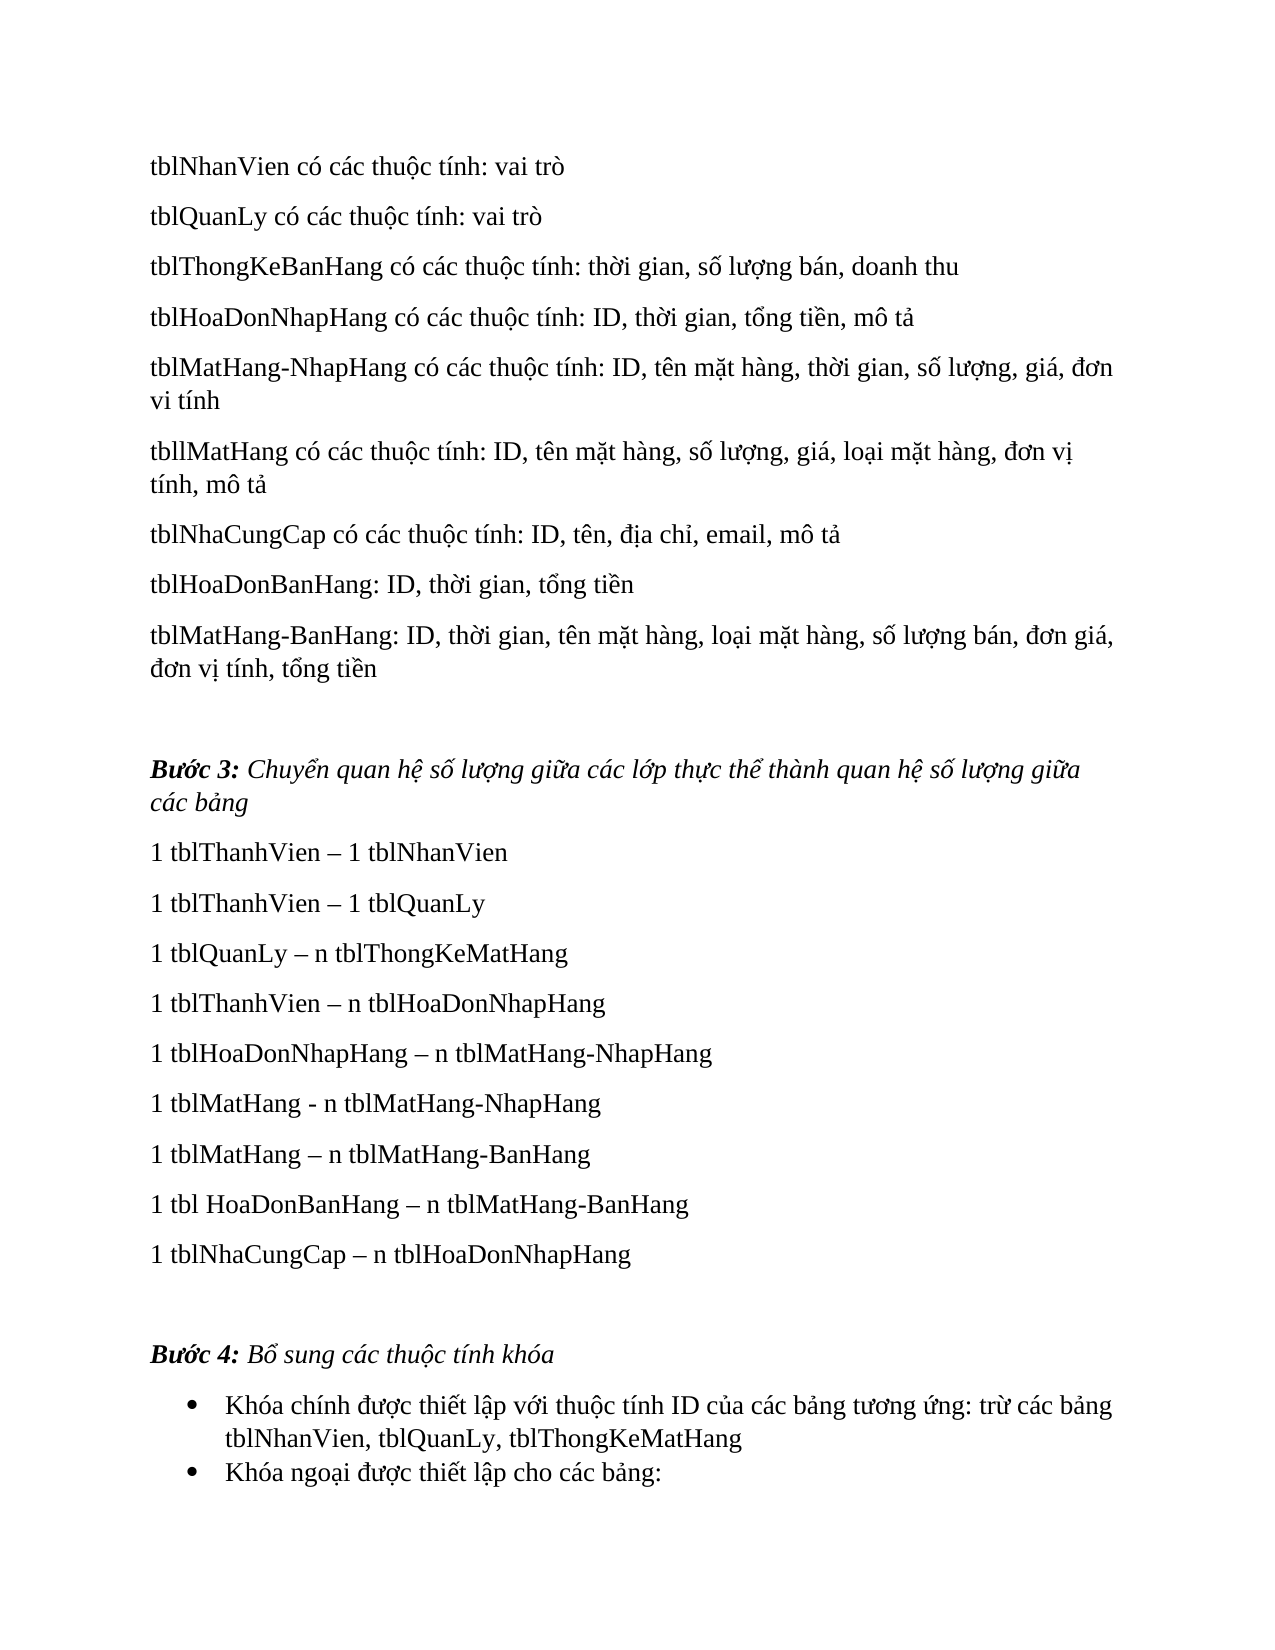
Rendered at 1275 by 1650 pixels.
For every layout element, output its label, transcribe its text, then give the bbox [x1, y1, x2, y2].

text 1 tblQuanLy – n tblThongKeMatHang [150, 937, 1125, 968]
text 1 tblNhaCungCap – n tblHoaDonNhapHang [150, 1238, 1125, 1269]
text Bước 4: Bổ sung các thuộc tính khóa [150, 1338, 1125, 1370]
text tblHoaDonNhapHang có các thuộc tính: ID, thời gian, tổng tiền, mô tả [150, 301, 1125, 332]
text tblMatHang-NhapHang có các thuộc tính: ID, tên mặt hàng, thời gian, số lượng, giá, đơn vi tính [150, 351, 1125, 416]
list Khóa chính được thiết lập với thuộc tính ID của các bảng tương ứng: trừ các bảng tblNhanVien, tblQuanLy, tblThongKeMatHang [187, 1389, 1125, 1453]
text 1 tbl HoaDonBanHang – n tblMatHang-BanHang [150, 1188, 1125, 1219]
list Khóa ngoại được thiết lập cho các bảng: [187, 1456, 1125, 1487]
text 1 tblMatHang - n tblMatHang-NhapHang [150, 1087, 1125, 1119]
text tblThongKeBanHang có các thuộc tính: thời gian, số lượng bán, doanh thu [150, 250, 1125, 282]
text tblNhanVien có các thuộc tính: vai trò [150, 150, 1125, 181]
text 1 tblMatHang – n tblMatHang-BanHang [150, 1138, 1125, 1169]
text tblQuanLy có các thuộc tính: vai trò [150, 200, 1125, 231]
text tbllMatHang có các thuộc tính: ID, tên mặt hàng, số lượng, giá, loại mặt hàng, đơn vị tính, mô tả [150, 434, 1125, 499]
text 1 tblThanhVien – 1 tblQuanLy [150, 887, 1125, 918]
text 1 tblHoaDonNhapHang – n tblMatHang-NhapHang [150, 1037, 1125, 1068]
text tblMatHang-BanHang: ID, thời gian, tên mặt hàng, loại mặt hàng, số lượng bán, đơn giá, đơn vị tính, tổng tiền [150, 619, 1125, 683]
text tblHoaDonBanHang: ID, thời gian, tổng tiền [150, 568, 1125, 600]
text 1 tblThanhVien – 1 tblNhanVien [150, 836, 1125, 868]
text Bước 3: Chuyển quan hệ số lượng giữa các lớp thực thể thành quan hệ số lượng giữa các bảng [150, 753, 1125, 817]
text 1 tblThanhVien – n tblHoaDonNhapHang [150, 987, 1125, 1018]
text tblNhaCungCap có các thuộc tính: ID, tên, địa chỉ, email, mô tả [150, 518, 1125, 549]
